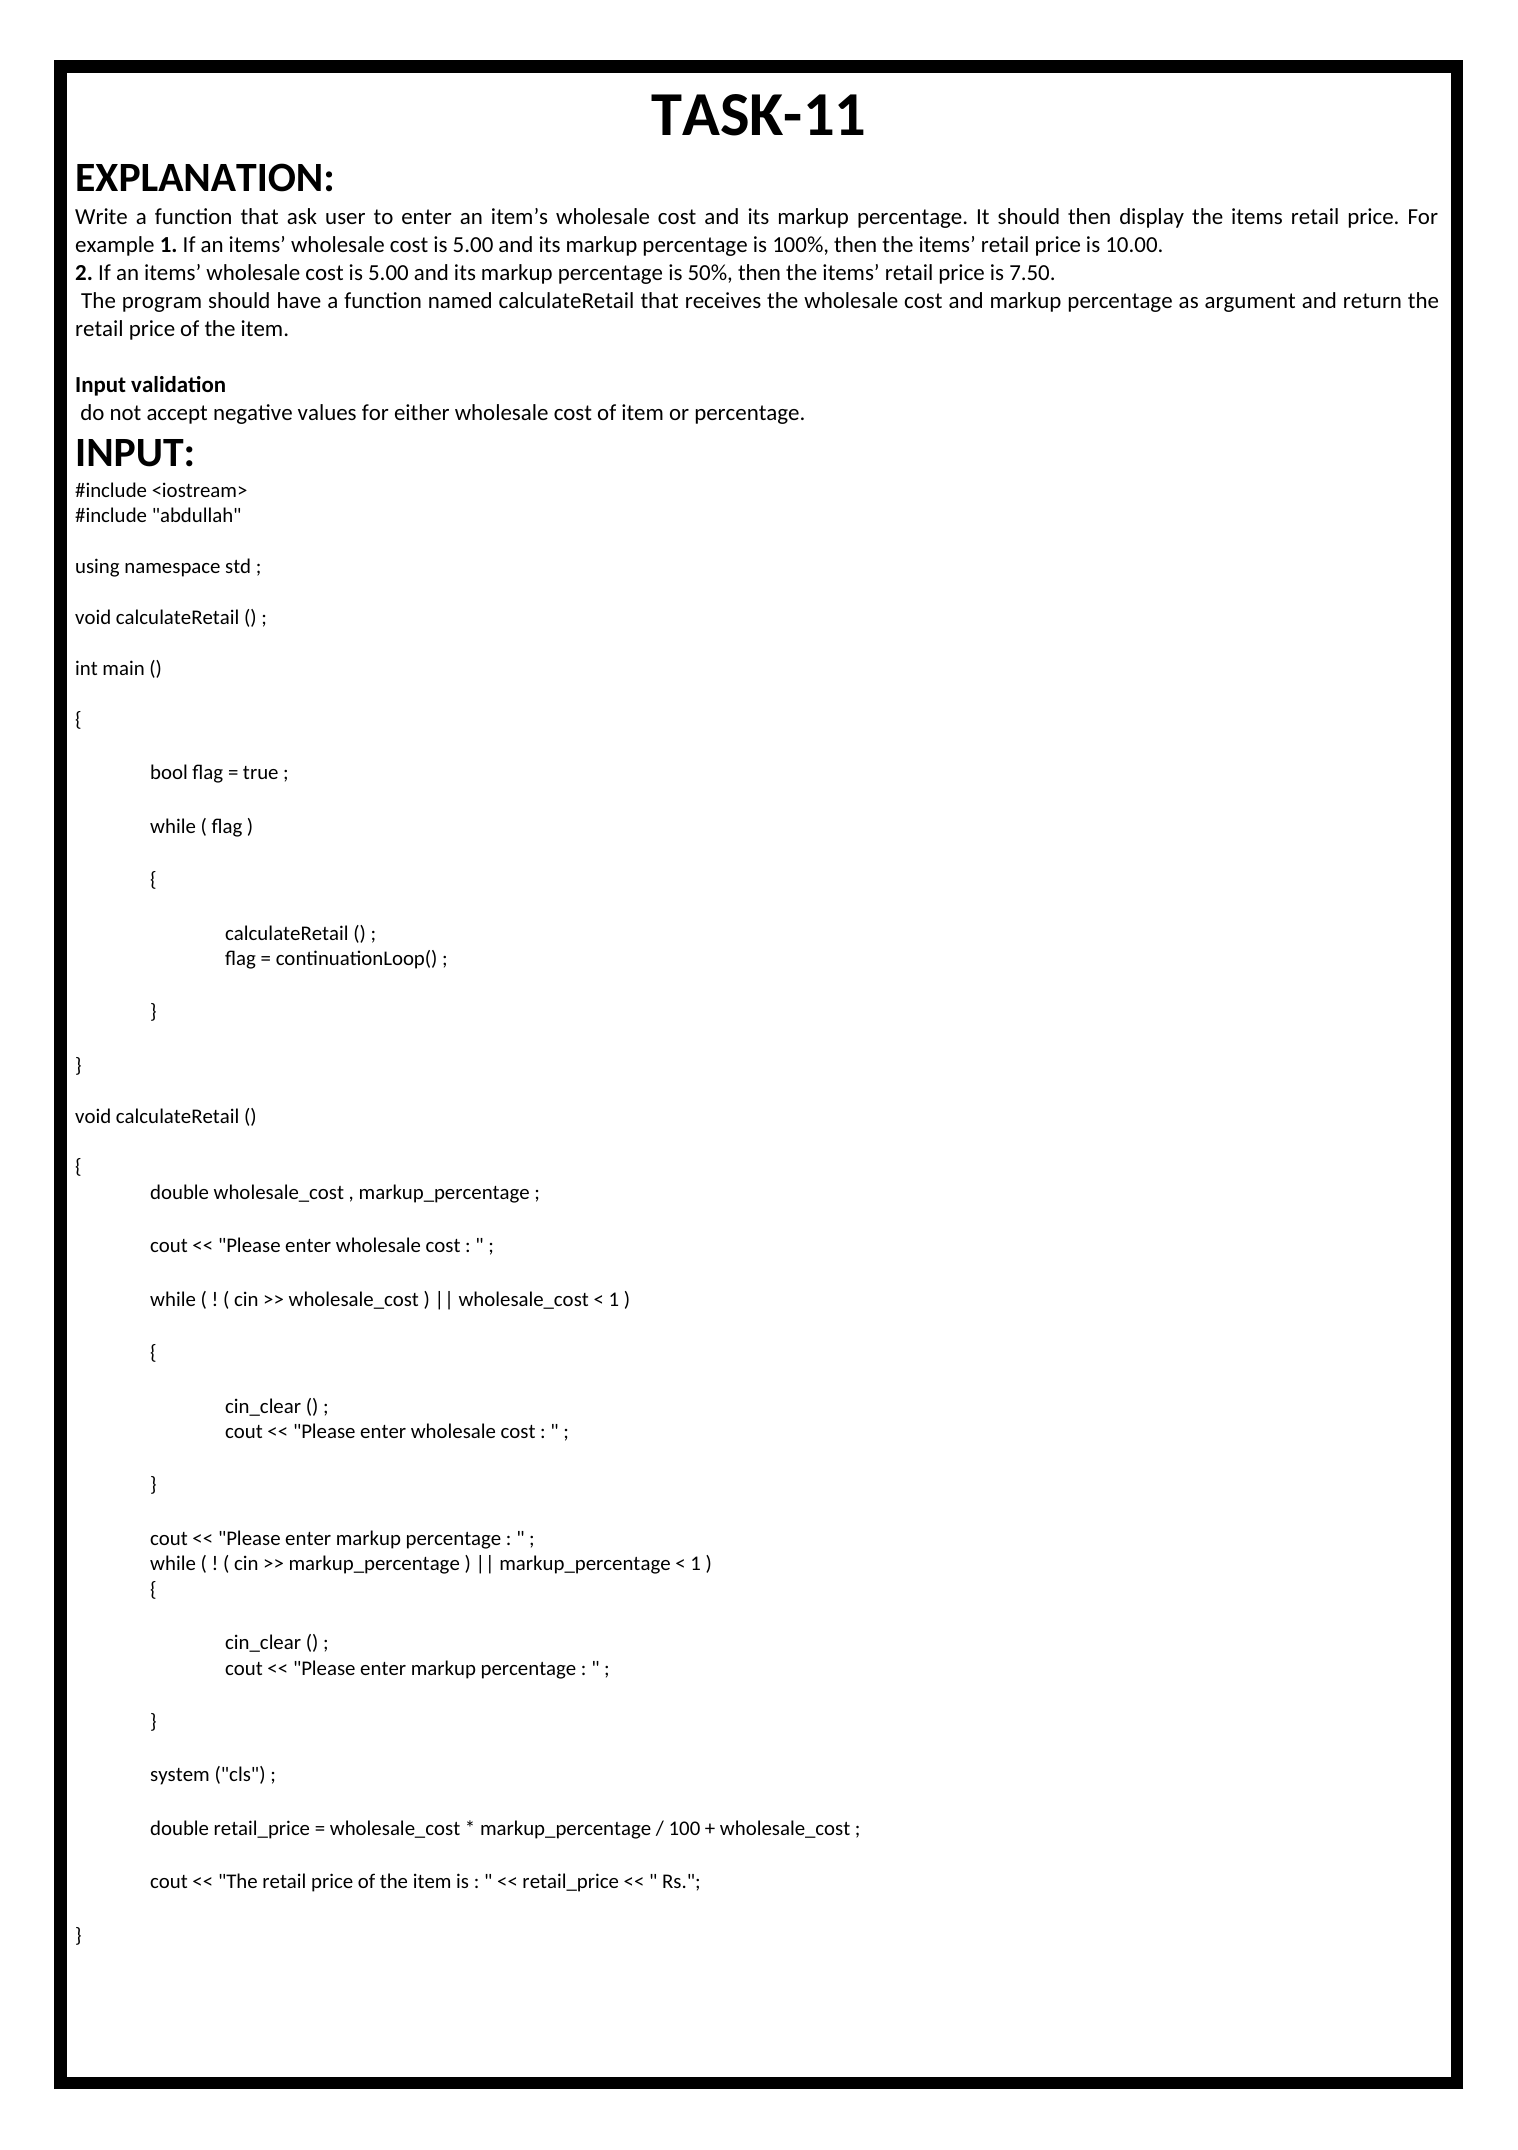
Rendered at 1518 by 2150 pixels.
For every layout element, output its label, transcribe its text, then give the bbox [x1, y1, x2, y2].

text calculateRetail () ; [75, 920, 1443, 945]
text } [75, 1922, 1443, 1947]
text } [75, 998, 1443, 1024]
text #include "abdullah" [75, 503, 1443, 528]
text } [75, 1708, 1443, 1734]
text while ( ! ( cin >> markup_percentage ) || markup_percentage < 1 ) [75, 1551, 1443, 1576]
text INPUT: [75, 426, 1443, 477]
text Input validation [75, 370, 1443, 398]
text while ( flag ) [75, 813, 1443, 838]
text int main () [75, 655, 1443, 681]
text cout << "Please enter wholesale cost : " ; [75, 1232, 1443, 1258]
text cin_clear () ; [75, 1629, 1443, 1655]
text cout << "The retail price of the item is : " << retail_price << " Rs."; [75, 1868, 1443, 1894]
text Write a function that ask user to enter an item’s wholesale cost and its markup percentage. It should then display the items retail price. For example 1. If an items’ wholesale cost is 5.00 and its markup percentage is 100%, then the items’ retail price is 10.00. [75, 202, 1443, 258]
text while ( ! ( cin >> wholesale_cost ) || wholesale_cost < 1 ) [75, 1286, 1443, 1311]
text EXPLANATION: [75, 151, 1443, 202]
text } [75, 1472, 1443, 1497]
text flag = continuationLoop() ; [75, 945, 1443, 971]
text { [75, 866, 1443, 892]
text using namespace std ; [75, 553, 1443, 579]
text { [75, 1576, 1443, 1601]
text { [75, 706, 1443, 731]
text { [75, 1154, 1443, 1179]
text system ("cls") ; [75, 1762, 1443, 1787]
text bool flag = true ; [75, 759, 1443, 785]
text void calculateRetail () [75, 1103, 1443, 1128]
text double wholesale_cost , markup_percentage ; [75, 1179, 1443, 1204]
text cout << "Please enter markup percentage : " ; [75, 1655, 1443, 1680]
text cout << "Please enter markup percentage : " ; [75, 1525, 1443, 1551]
text } [75, 1052, 1443, 1077]
text { [75, 1339, 1443, 1365]
text do not accept negative values for either wholesale cost of item or percentage. [75, 398, 1443, 426]
text cin_clear () ; [75, 1393, 1443, 1418]
text #include <iostream> [75, 477, 1443, 503]
text 2. If an items’ wholesale cost is 5.00 and its markup percentage is 50%, then the items’ retail price is 7.50. [75, 258, 1443, 286]
text void calculateRetail () ; [75, 604, 1443, 630]
text double retail_price = wholesale_cost * markup_percentage / 100 + wholesale_cost ; [75, 1815, 1443, 1841]
text The program should have a function named calculateRetail that receives the wholesale cost and markup percentage as argument and return the retail price of the item. [75, 286, 1443, 342]
text TASK-11 [75, 75, 1443, 151]
text cout << "Please enter wholesale cost : " ; [75, 1418, 1443, 1444]
